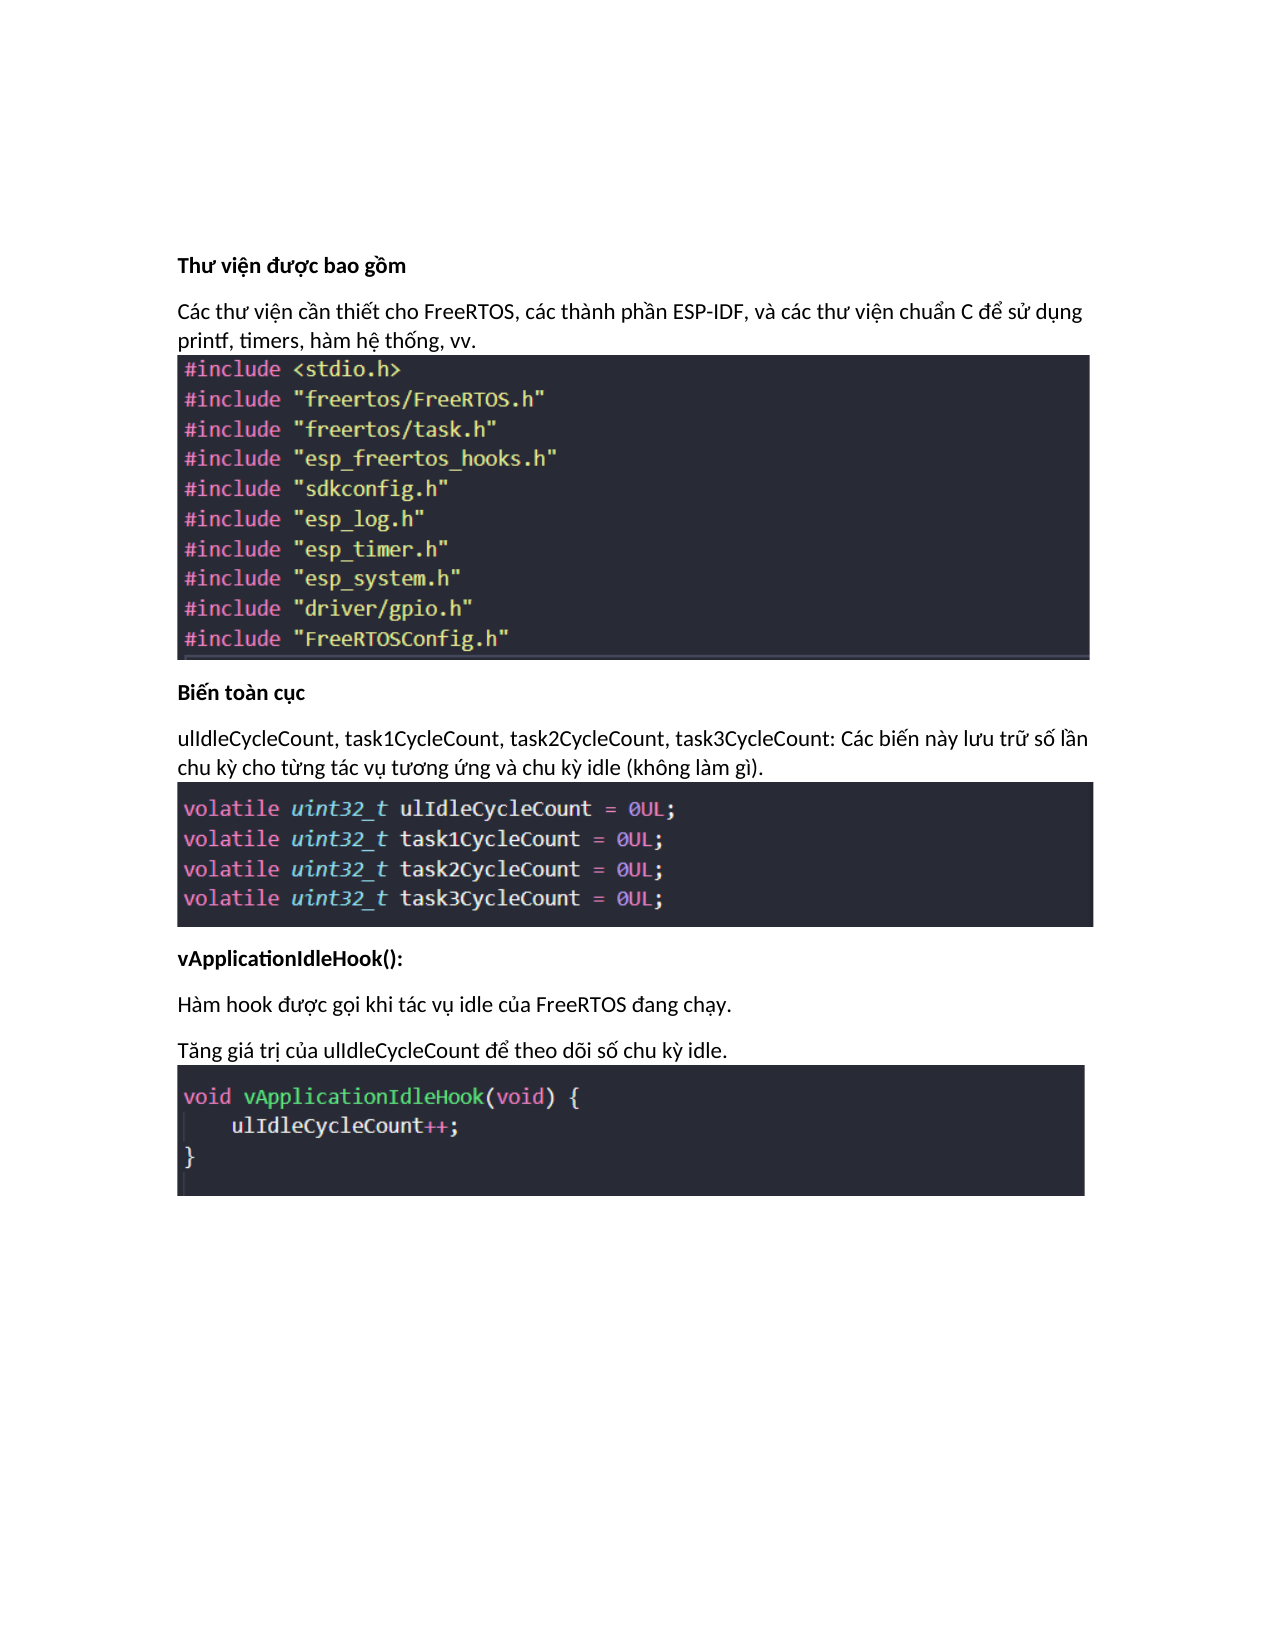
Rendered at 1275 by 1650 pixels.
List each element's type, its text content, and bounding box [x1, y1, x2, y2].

picture [177, 355, 1090, 660]
text Thư viện được bao gồm [177, 251, 1098, 279]
text Hàm hook được gọi khi tác vụ idle của FreeRTOS đang chạy. [177, 990, 1098, 1018]
text Biến toàn cục [177, 678, 1098, 706]
picture [177, 1065, 1085, 1196]
picture [177, 782, 1094, 927]
text vApplicationIdleHook(): [177, 944, 1098, 972]
